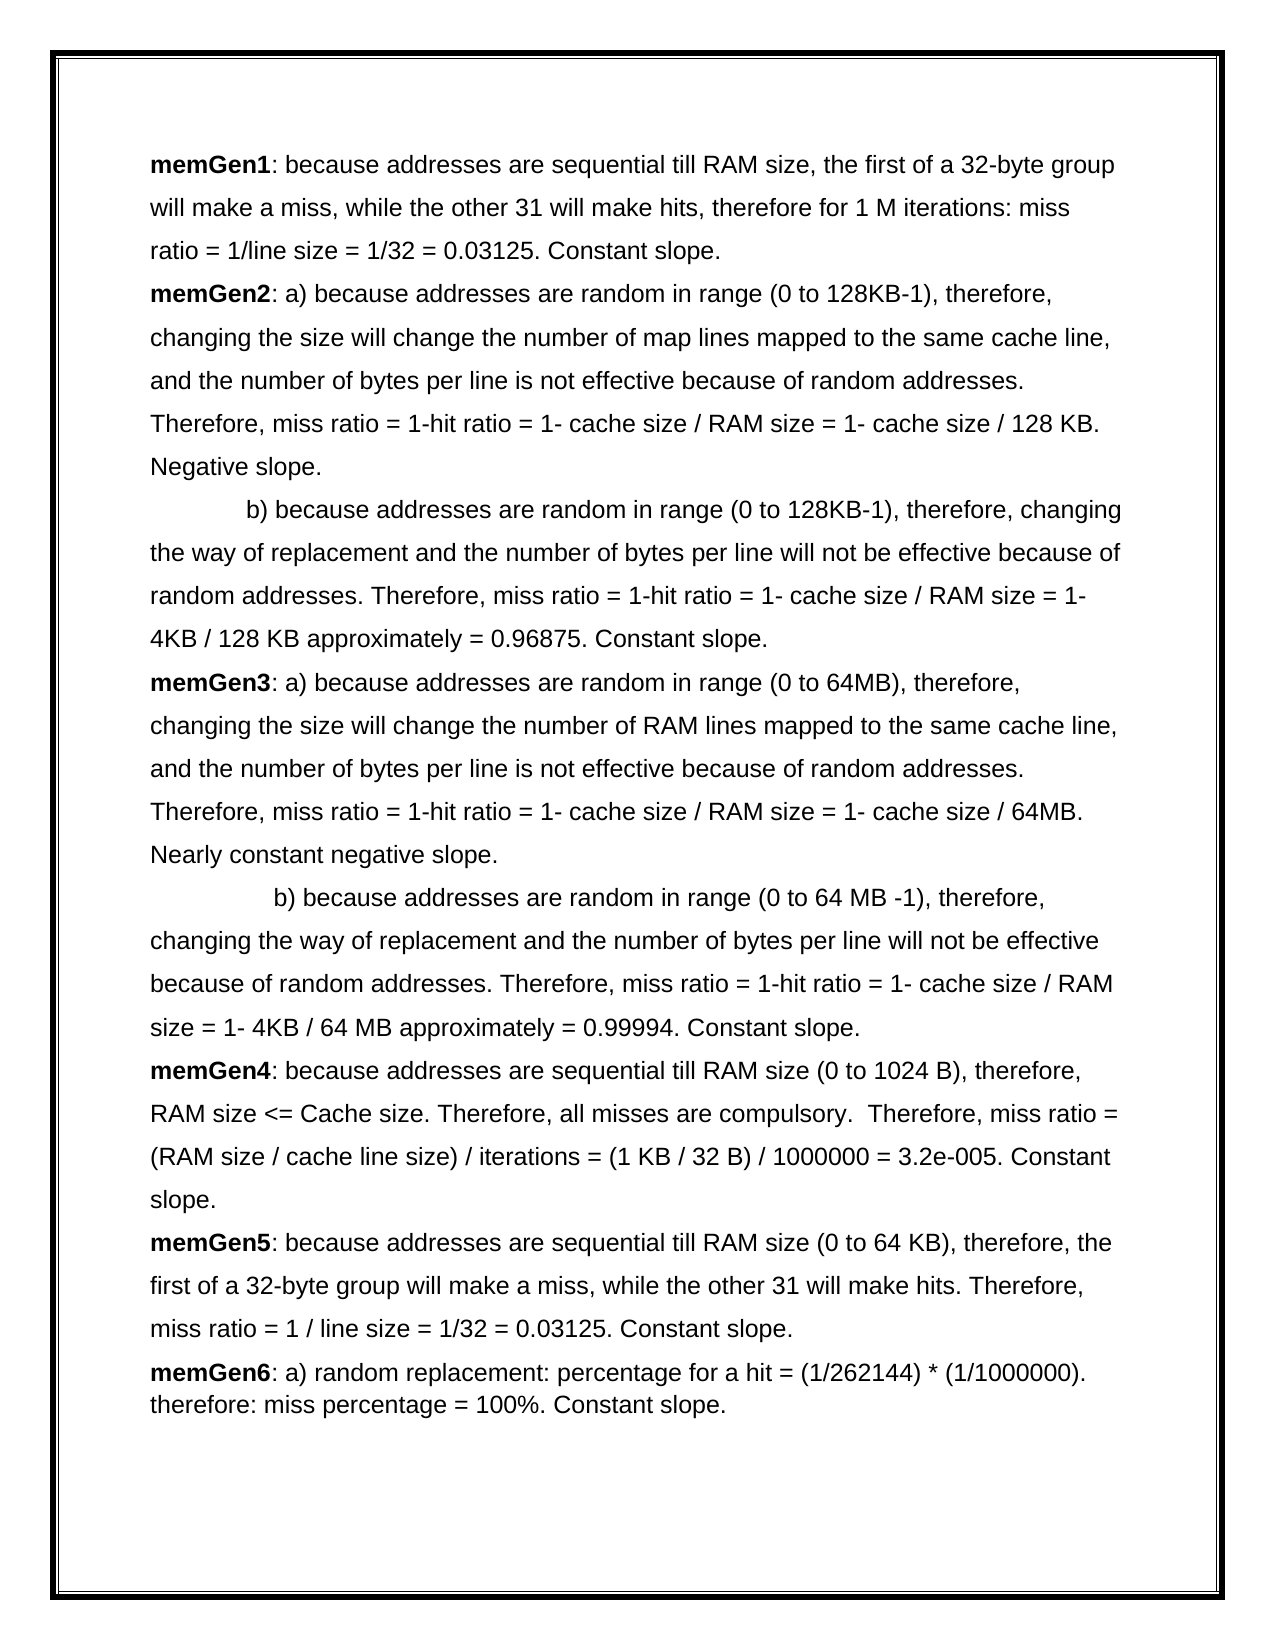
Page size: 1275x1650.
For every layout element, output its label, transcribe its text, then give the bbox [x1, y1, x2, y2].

text memGen1: because addresses are sequential till RAM size, the first of a 32-byte group will make a miss, while the other 31 will make hits, therefore for 1 M iterations: miss ratio = 1/line size = 1/32 = 0.03125. Constant slope. [150, 150, 1125, 265]
text b) because addresses are random in range (0 to 64 MB -1), therefore, changing the way of replacement and the number of bytes per line will not be effective because of random addresses. Therefore, miss ratio = 1-hit ratio = 1- cache size / RAM size = 1- 4KB / 64 MB approximately = 0.99994. Constant slope. [150, 883, 1125, 1041]
text memGen5: because addresses are sequential till RAM size (0 to 64 KB), therefore, the first of a 32-byte group will make a miss, while the other 31 will make hits. Therefore, miss ratio = 1 / line size = 1/32 = 0.03125. Constant slope. [150, 1228, 1125, 1343]
text memGen6: a) random replacement: percentage for a hit = (1/262144) * (1/1000000). therefore: miss percentage = 100%. Constant slope. [150, 1357, 1125, 1419]
text memGen4: because addresses are sequential till RAM size (0 to 1024 B), therefore, RAM size <= Cache size. Therefore, all misses are compulsory. Therefore, miss ratio = (RAM size / cache line size) / iterations = (1 KB / 32 B) / 1000000 = 3.2e-005. Constant slope. [150, 1056, 1125, 1214]
text Therefore, miss ratio = 1-hit ratio = 1- cache size / RAM size = 1- cache size / 128 KB. Negative slope. [150, 409, 1125, 481]
text b) because addresses are random in range (0 to 128KB-1), therefore, changing the way of replacement and the number of bytes per line will not be effective because of random addresses. Therefore, miss ratio = 1-hit ratio = 1- cache size / RAM size = 1- 4KB / 128 KB approximately = 0.96875. Constant slope. [150, 495, 1125, 653]
text memGen3: a) because addresses are random in range (0 to 64MB), therefore, changing the size will change the number of RAM lines mapped to the same cache line, and the number of bytes per line is not effective because of random addresses. [150, 667, 1125, 782]
text Therefore, miss ratio = 1-hit ratio = 1- cache size / RAM size = 1- cache size / 64MB. Nearly constant negative slope. [150, 797, 1125, 869]
text memGen2: a) because addresses are random in range (0 to 128KB-1), therefore, changing the size will change the number of map lines mapped to the same cache line, and the number of bytes per line is not effective because of random addresses. [150, 279, 1125, 394]
